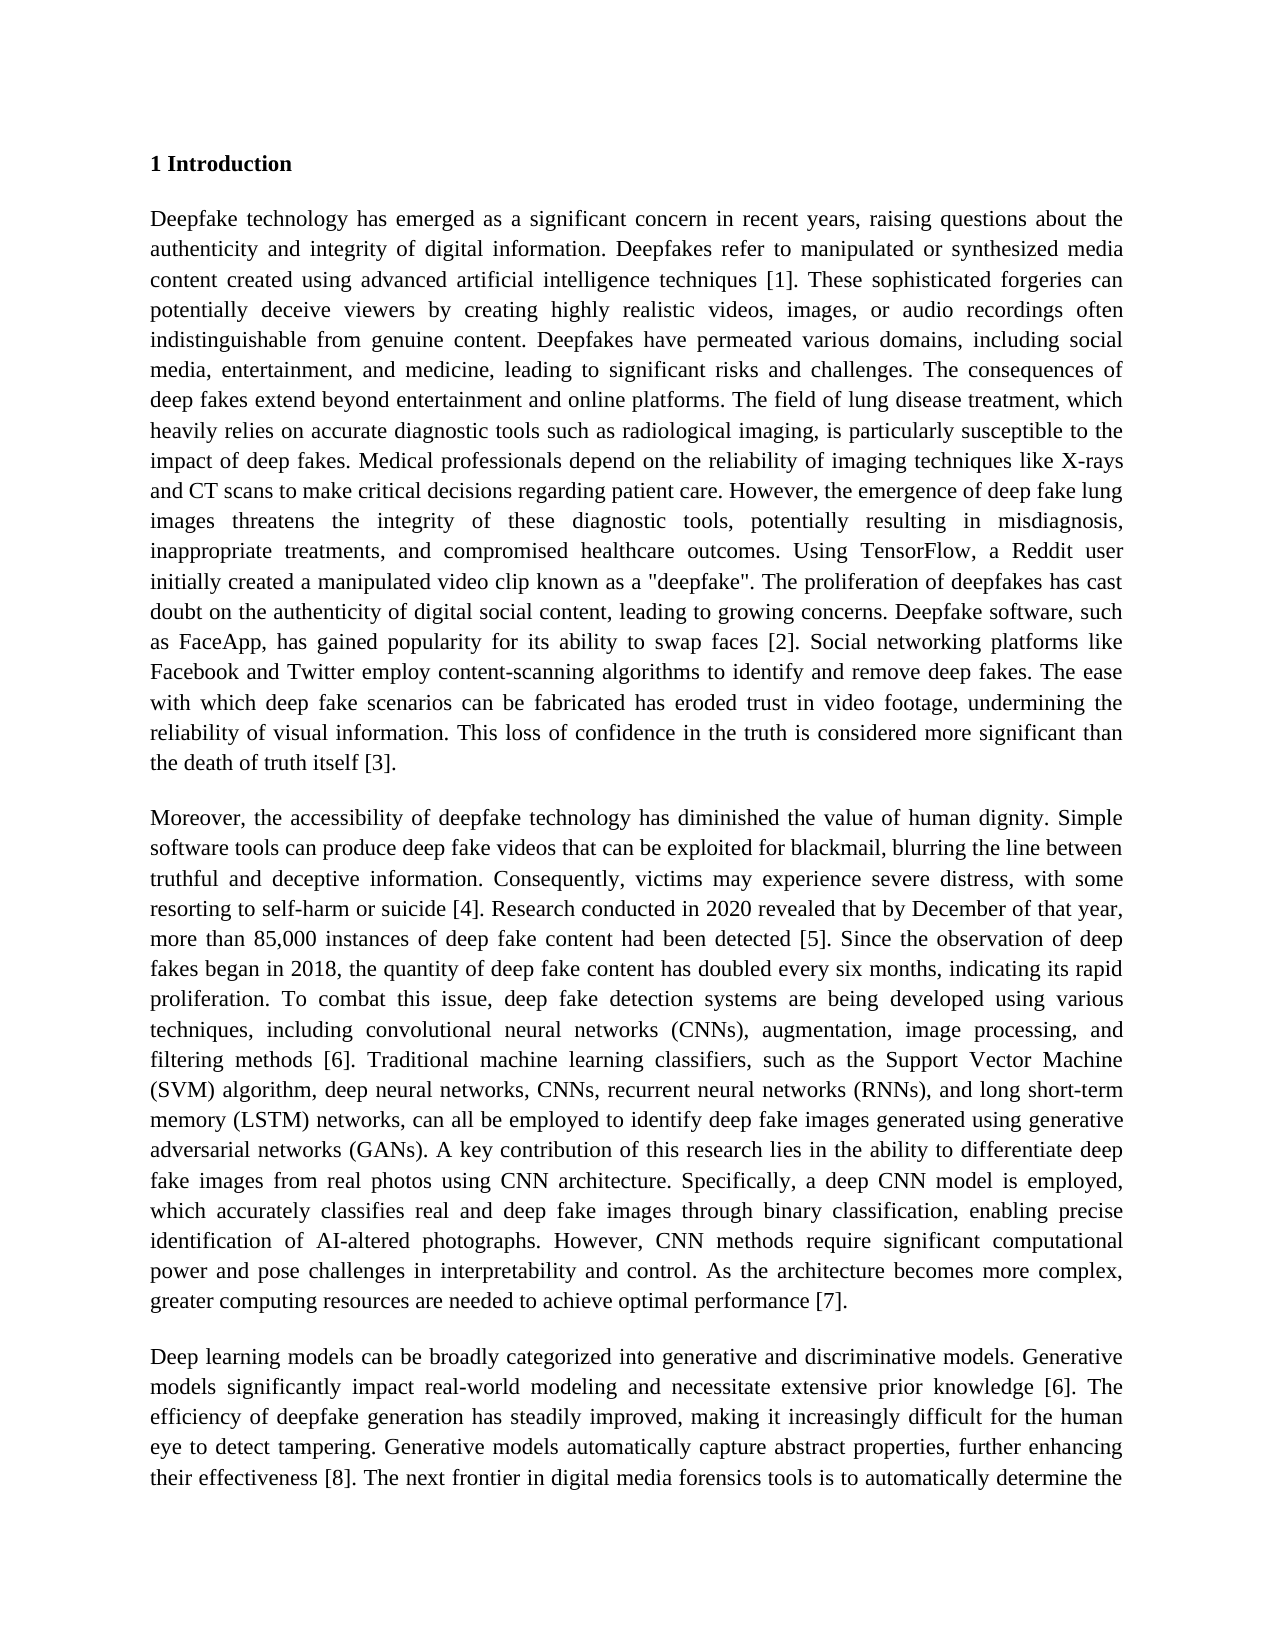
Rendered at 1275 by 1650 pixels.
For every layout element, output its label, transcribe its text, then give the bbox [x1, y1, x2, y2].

text Deepfake technology has emerged as a significant concern in recent years, raising questions about the authenticity and integrity of digital information. Deepfakes refer to manipulated or synthesized media content created using advanced artificial intelligence techniques [1]. These sophisticated forgeries can potentially deceive viewers by creating highly realistic videos, images, or audio recordings often indistinguishable from genuine content. Deepfakes have permeated various domains, including social media, entertainment, and medicine, leading to significant risks and challenges. The consequences of deep fakes extend beyond entertainment and online platforms. The field of lung disease treatment, which heavily relies on accurate diagnostic tools such as radiological imaging, is particularly susceptible to the impact of deep fakes. Medical professionals depend on the reliability of imaging techniques like X-rays and CT scans to make critical decisions regarding patient care. However, the emergence of deep fake lung images threatens the integrity of these diagnostic tools, potentially resulting in misdiagnosis, inappropriate treatments, and compromised healthcare outcomes. Using TensorFlow, a Reddit user initially created a manipulated video clip known as a "deepfake". The proliferation of deepfakes has cast doubt on the authenticity of digital social content, leading to growing concerns. Deepfake software, such as FaceApp, has gained popularity for its ability to swap faces [2]. Social networking platforms like Facebook and Twitter employ content-scanning algorithms to identify and remove deep fakes. The ease with which deep fake scenarios can be fabricated has eroded trust in video footage, undermining the reliability of visual information. This loss of confidence in the truth is considered more significant than the death of truth itself [3]. [150, 205, 1125, 775]
text Moreover, the accessibility of deepfake technology has diminished the value of human dignity. Simple software tools can produce deep fake videos that can be exploited for blackmail, blurring the line between truthful and deceptive information. Consequently, victims may experience severe distress, with some resorting to self-harm or suicide [4]. Research conducted in 2020 revealed that by December of that year, more than 85,000 instances of deep fake content had been detected [5]. Since the observation of deep fakes began in 2018, the quantity of deep fake content has doubled every six months, indicating its rapid proliferation. To combat this issue, deep fake detection systems are being developed using various techniques, including convolutional neural networks (CNNs), augmentation, image processing, and filtering methods [6]. Traditional machine learning classifiers, such as the Support Vector Machine (SVM) algorithm, deep neural networks, CNNs, recurrent neural networks (RNNs), and long short-term memory (LSTM) networks, can all be employed to identify deep fake images generated using generative adversarial networks (GANs). A key contribution of this research lies in the ability to differentiate deep fake images from real photos using CNN architecture. Specifically, a deep CNN model is employed, which accurately classifies real and deep fake images through binary classification, enabling precise identification of AI-altered photographs. However, CNN methods require significant computational power and pose challenges in interpretability and control. As the architecture becomes more complex, greater computing resources are needed to achieve optimal performance [7]. [150, 804, 1125, 1314]
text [150, 1343, 1125, 1490]
subtitle 1 Introduction [150, 150, 1125, 176]
